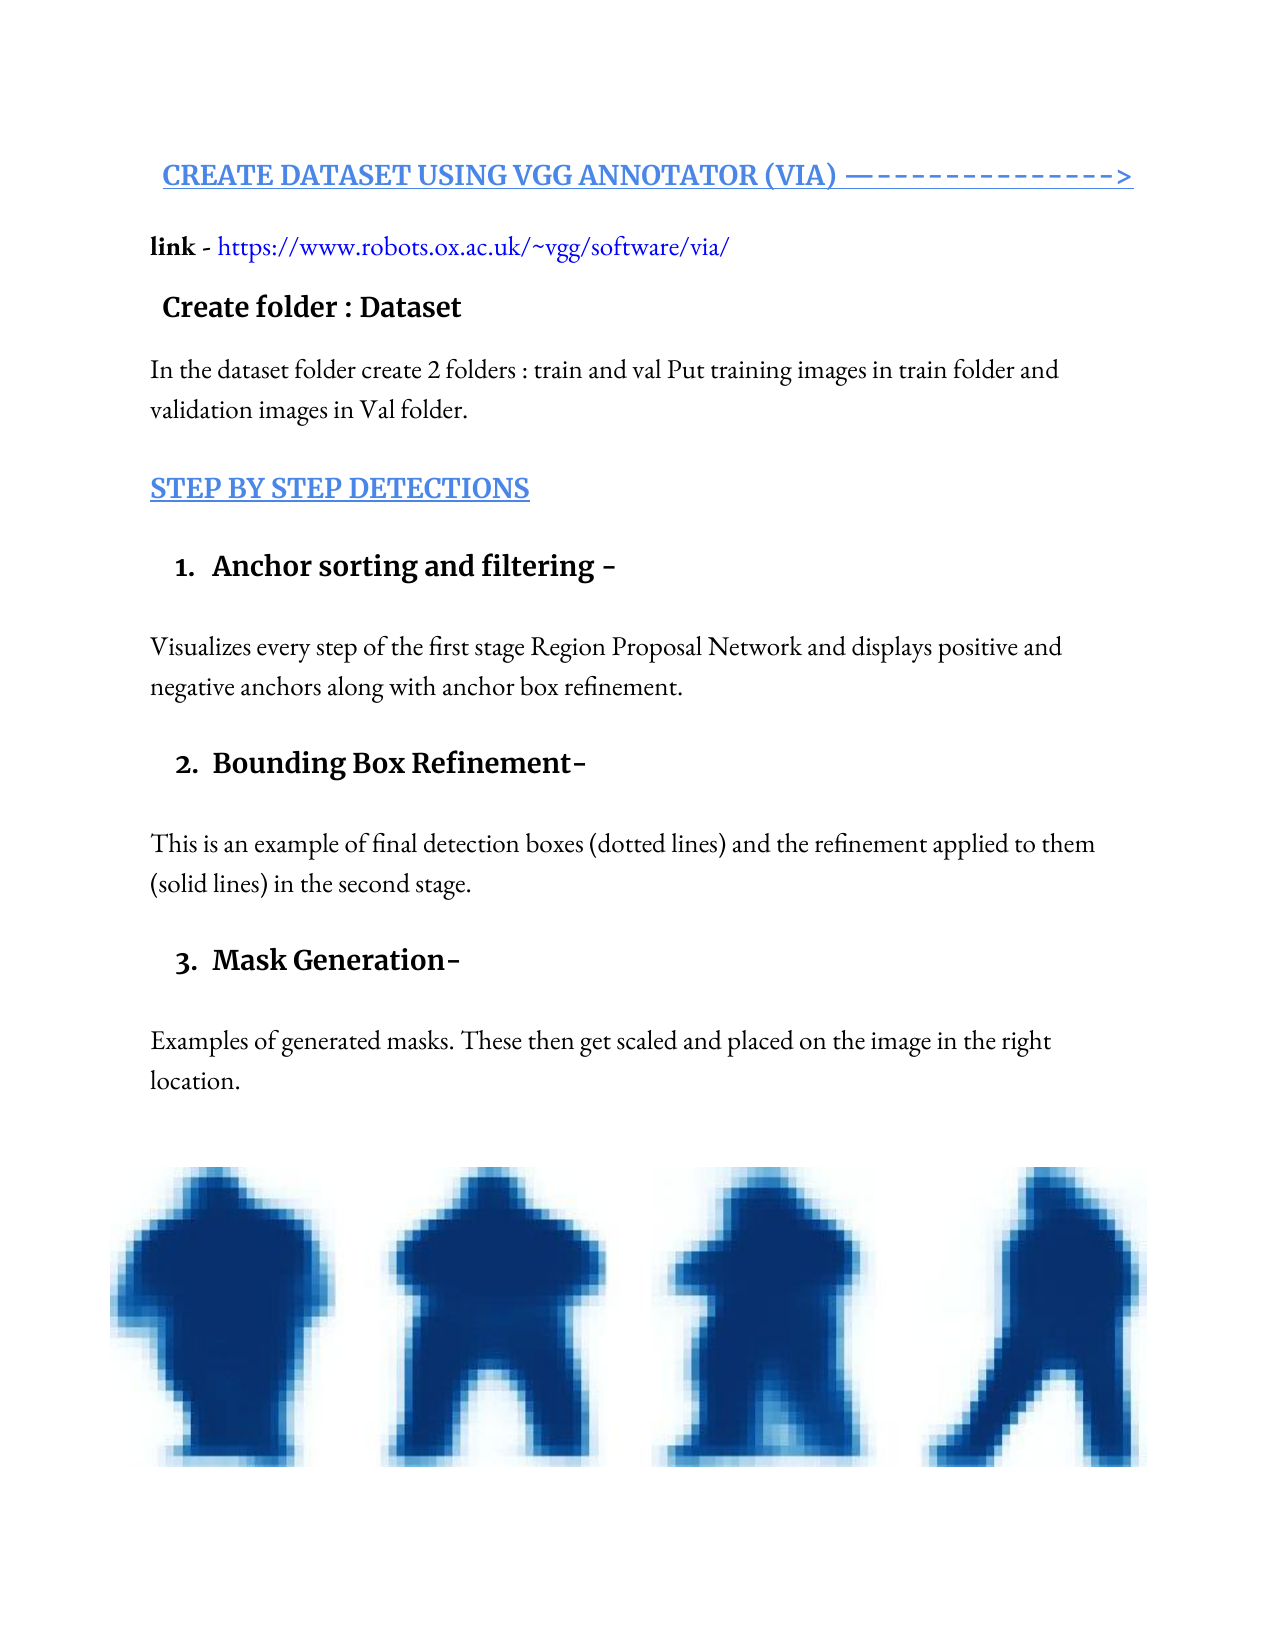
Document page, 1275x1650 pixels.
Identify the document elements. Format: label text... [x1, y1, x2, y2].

subtitle CREATE DATASET USING VGG ANNOTATOR (VIA) —--------------> [150, 159, 1135, 193]
text STEP BY STEP DETECTIONS [150, 471, 1113, 506]
list Anchor sorting and filtering - [175, 550, 1113, 584]
text This is an example of final detection boxes (dotted lines) and the refinement applied to them (solid lines) in the second stage. [150, 826, 1113, 901]
text link - https://www.robots.ox.ac.uk/~vgg/software/via/ [150, 228, 1135, 264]
text Examples of generated masks. These then get scaled and placed on the image in the right location. [150, 1022, 1113, 1098]
text In the dataset folder create 2 folders : train and val Put training images in train folder and validation images in Val folder. [150, 352, 1113, 427]
picture [110, 1167, 1147, 1467]
list Mask Generation- [175, 944, 1113, 978]
subtitle Create folder : Dataset [150, 291, 1135, 325]
list Bounding Box Refinement- [175, 747, 1113, 781]
text Visualizes every step of the first stage Region Proposal Network and displays positive and negative anchors along with anchor box refinement. [150, 628, 1113, 704]
